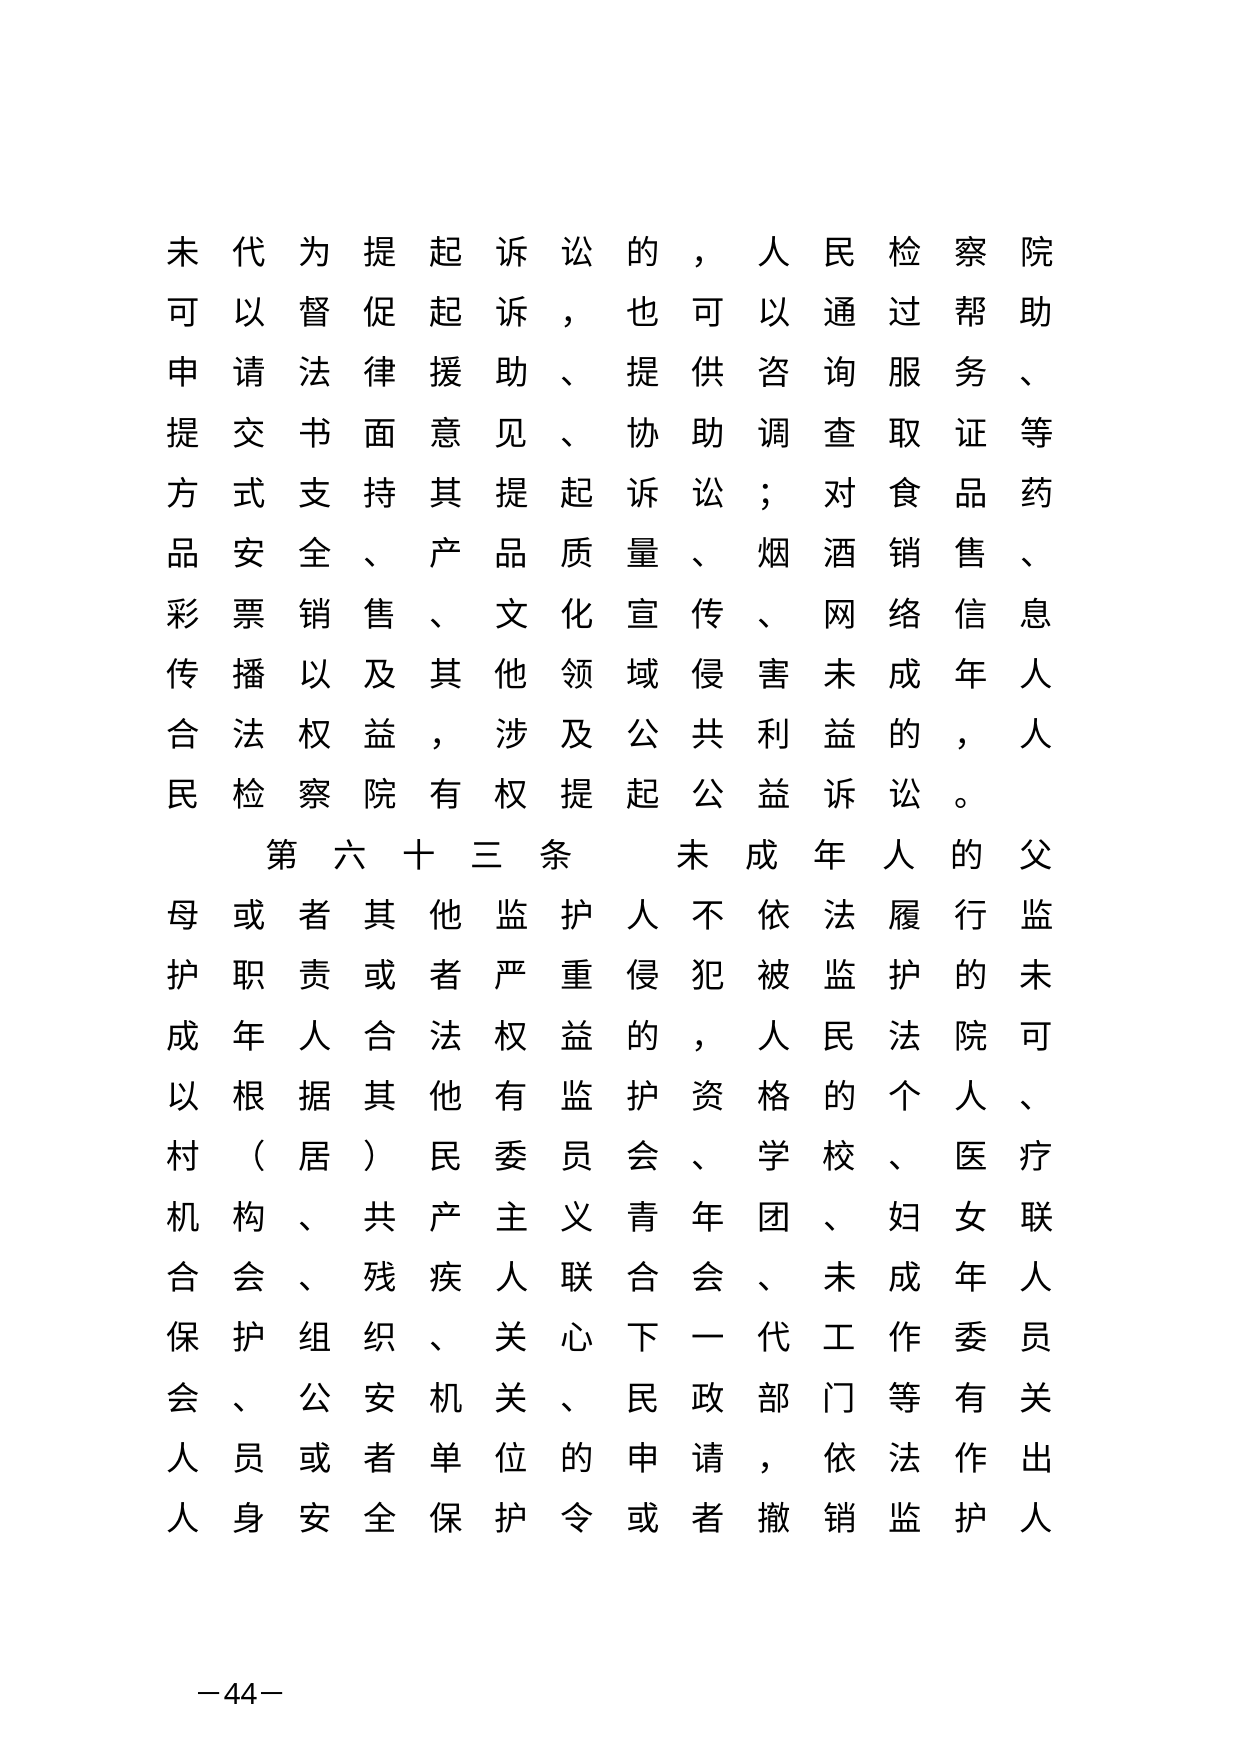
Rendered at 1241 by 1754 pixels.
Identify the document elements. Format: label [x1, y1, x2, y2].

text [167, 822, 1085, 1546]
text [167, 219, 1085, 822]
